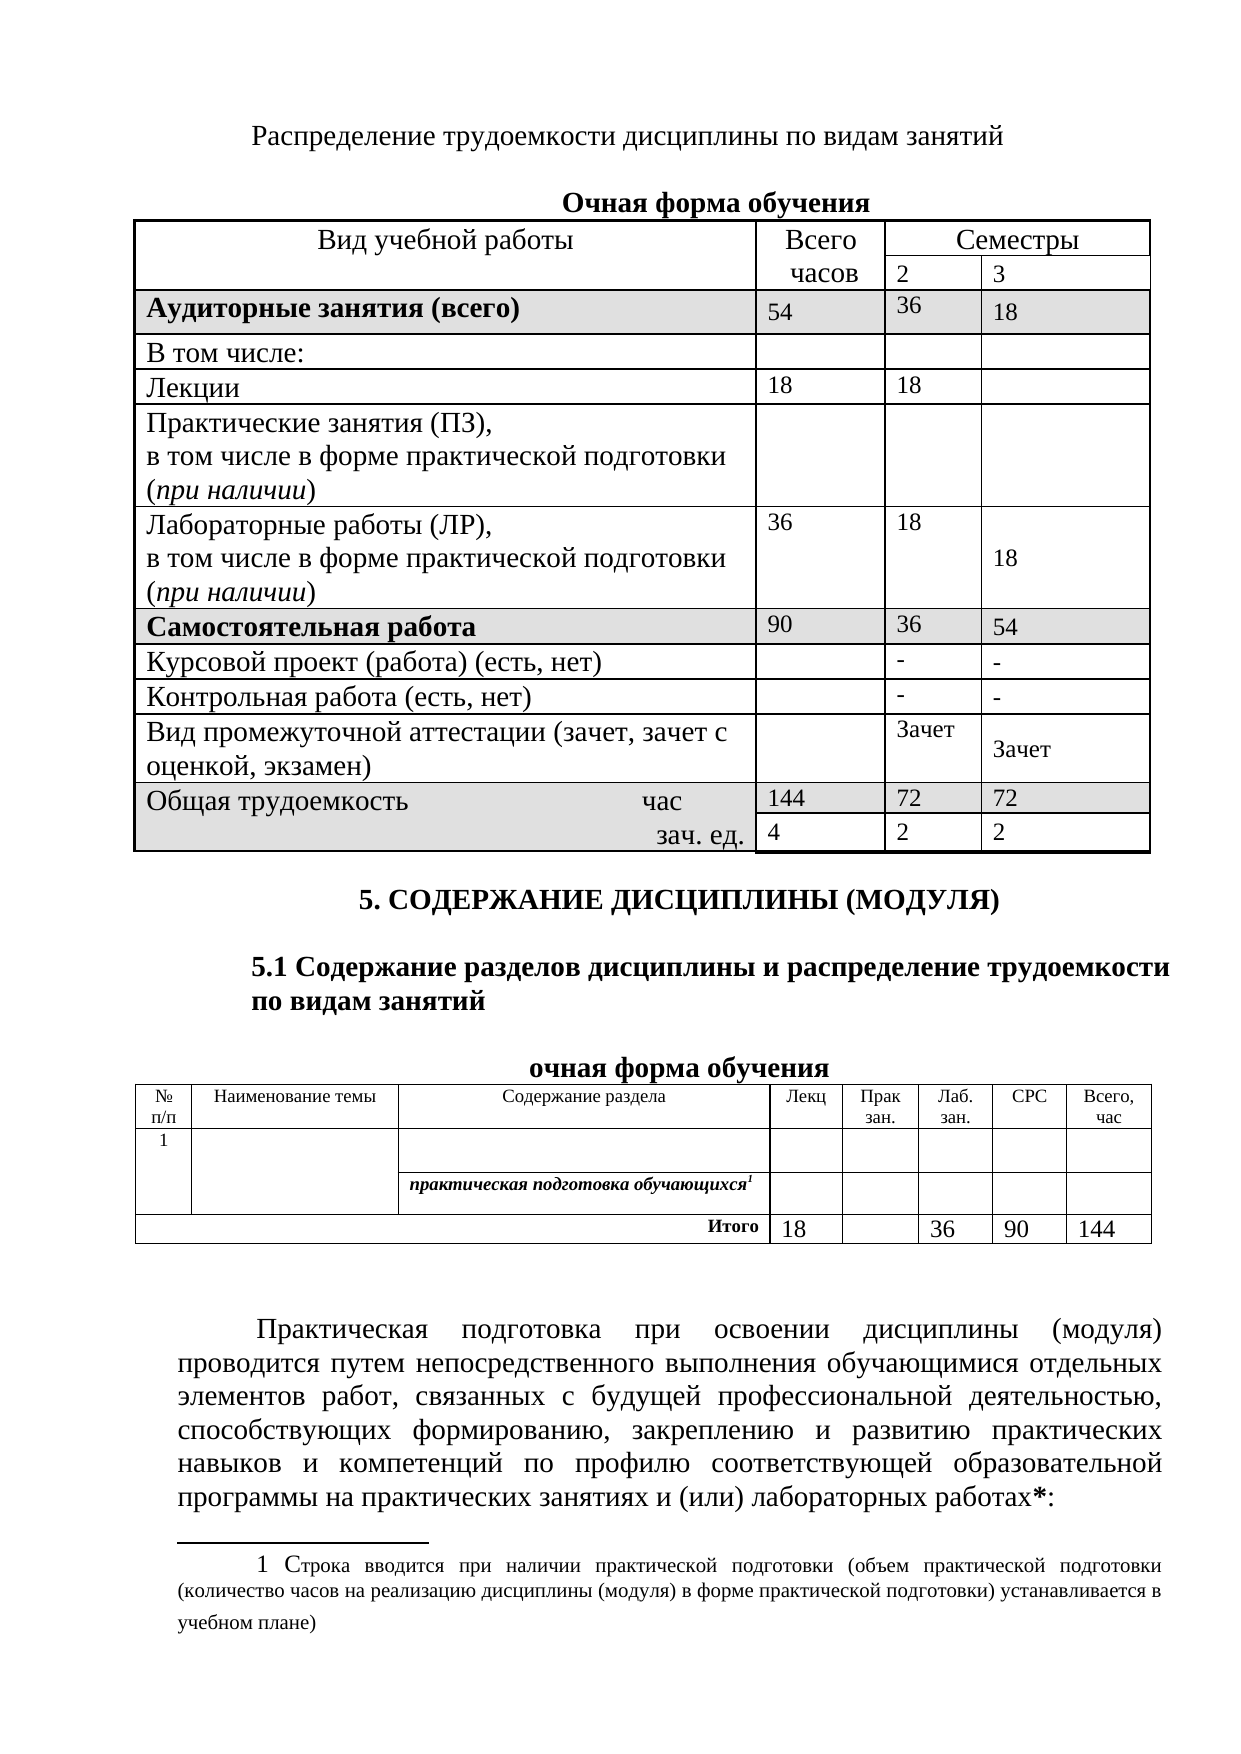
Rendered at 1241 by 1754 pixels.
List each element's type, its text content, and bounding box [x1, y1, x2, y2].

table_cell 144 [1067, 1215, 1151, 1243]
table_cell - [982, 645, 1149, 678]
table_header Семестры [886, 222, 1149, 255]
table_cell 18 [886, 507, 981, 608]
table_cell 4 [757, 814, 884, 850]
table_cell 90 [993, 1215, 1066, 1243]
table_cell 2 [982, 814, 1149, 850]
table_cell Самостоятельная работа [136, 609, 755, 643]
table_cell 36 [886, 291, 981, 333]
table_cell Общая трудоемкость час зач. ед. [136, 783, 755, 850]
table_cell [919, 1173, 992, 1213]
table_cell 18 [886, 370, 981, 403]
table_cell [1067, 1129, 1151, 1172]
table_cell [757, 715, 884, 782]
table_cell 54 [757, 291, 884, 333]
table_cell [886, 405, 981, 506]
table_cell - [886, 680, 981, 713]
text 5. СОДЕРЖАНИЕ ДИСЦИПЛИНЫ (МОДУЛЯ) [177, 882, 1181, 916]
table_cell 18 [757, 370, 884, 403]
table_cell [886, 335, 981, 368]
table_cell [399, 1129, 769, 1172]
table_cell [982, 335, 1149, 368]
table_cell [993, 1173, 1066, 1213]
table_cell [982, 405, 1149, 506]
table_cell [757, 405, 884, 506]
table_header № п/п [136, 1085, 191, 1128]
table_cell 18 [982, 507, 1149, 608]
table_cell - [886, 645, 981, 678]
table_cell - [982, 680, 1149, 713]
table_cell Аудиторные занятия (всего) [136, 291, 755, 333]
table_header Прак зан. [843, 1085, 918, 1128]
table_header Содержание раздела [399, 1085, 769, 1128]
table_cell Зачет [982, 715, 1149, 782]
text 5.1 Содержание разделов дисциплины и распределение трудоемкости по видам занятий [251, 949, 1181, 1016]
table_cell 36 [757, 507, 884, 608]
table_cell [843, 1173, 918, 1213]
table_cell Практические занятия (ПЗ), в том числе в форме практической подготовки (при наличии) [136, 405, 755, 506]
table_cell 36 [919, 1215, 992, 1243]
table_cell [843, 1215, 918, 1243]
table_cell практическая подготовка обучающихся [399, 1173, 769, 1213]
table_cell Зачет [886, 715, 981, 782]
table_header Лаб. зан. [919, 1085, 992, 1128]
table_cell [192, 1129, 398, 1213]
table_cell 18 [771, 1215, 842, 1243]
table_cell 2 [886, 814, 981, 850]
text очная форма обучения [177, 1050, 1181, 1083]
table_cell 18 [982, 291, 1149, 333]
table_cell [757, 335, 884, 368]
table_cell Вид промежуточной аттестации (зачет, зачет с оценкой, экзамен) [136, 715, 755, 782]
table_cell [757, 680, 884, 713]
table_header Наименование темы [192, 1085, 398, 1128]
table_header Лекц [771, 1085, 842, 1128]
table_cell [843, 1129, 918, 1172]
table_header Всего, час [1067, 1085, 1151, 1128]
table_cell 1 [136, 1129, 191, 1213]
table_cell 36 [886, 609, 981, 643]
table_cell [757, 645, 884, 678]
table_cell 54 [982, 609, 1149, 643]
table_cell 90 [757, 609, 884, 643]
table_cell 2 [886, 256, 981, 289]
table_header Вид учебной работы [136, 222, 755, 289]
table_cell Курсовой проект (работа) (есть, нет) [136, 645, 755, 678]
table_cell Итого [136, 1215, 769, 1243]
text Распределение трудоемкости дисциплины по видам занятий [177, 118, 1181, 152]
table_cell [771, 1173, 842, 1213]
text Практическая подготовка при освоении дисциплины (модуля) проводится путем непосредственного выполнения обучающимися отдельных элементов работ, связанных с будущей профессиональной деятельностью, способствующих формированию, закреплению и развитию практических навыков и компетенций по профилю соответствующей образовательной программы на практических занятиях и (или) лабораторных работах*: [177, 1311, 1163, 1513]
table_cell [993, 1129, 1066, 1172]
table_cell 144 [757, 783, 884, 812]
table_cell [771, 1129, 842, 1172]
table_cell В том числе: [136, 335, 755, 368]
table_cell 72 [982, 783, 1149, 812]
table_cell [1067, 1173, 1151, 1213]
table_cell [919, 1129, 992, 1172]
table_cell Контрольная работа (есть, нет) [136, 680, 755, 713]
table_header СРС [993, 1085, 1066, 1128]
table_cell 72 [886, 783, 981, 812]
text Очная форма обучения [177, 185, 1181, 219]
table_cell Лекции [136, 370, 755, 403]
table_header Всего часов [757, 222, 884, 289]
table_cell 3 [982, 256, 1150, 289]
table_cell [982, 370, 1149, 403]
table_cell Лабораторные работы (ЛР), в том числе в форме практической подготовки (при наличии) [136, 507, 755, 608]
